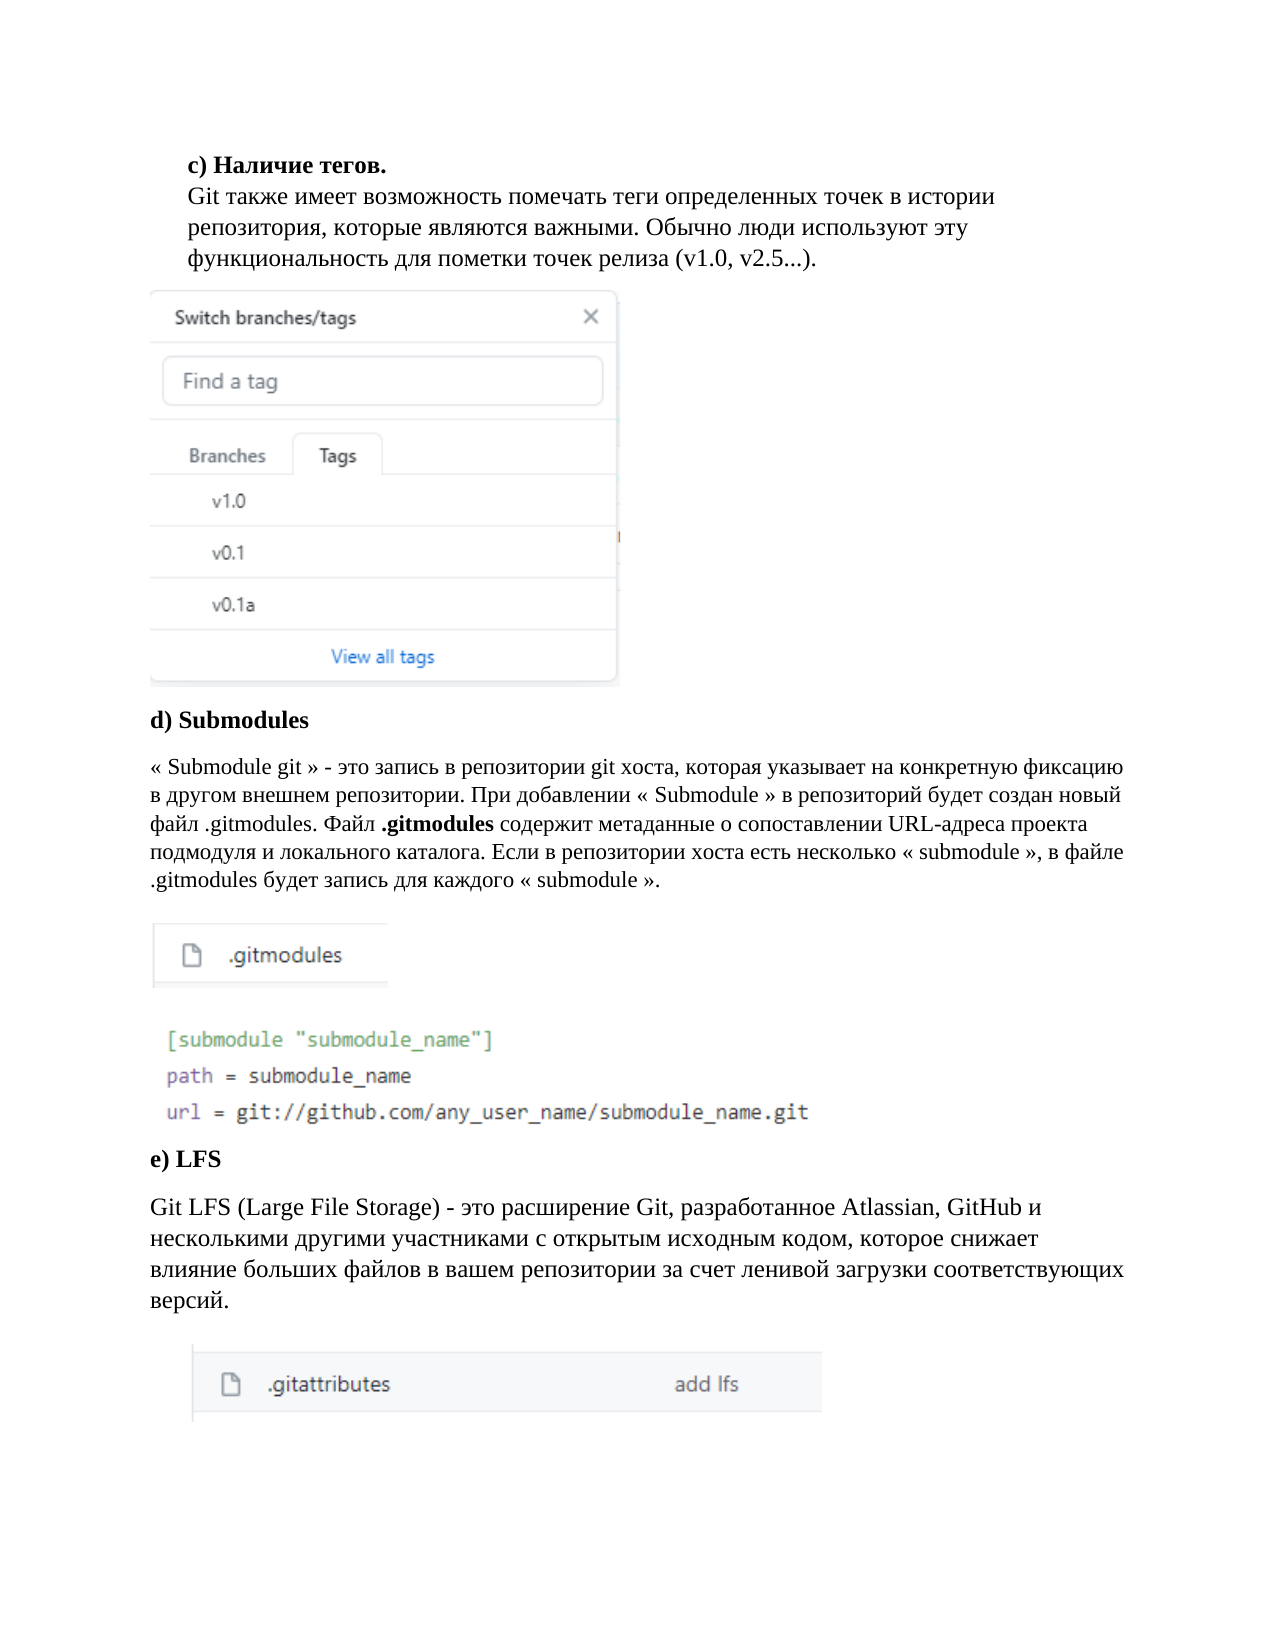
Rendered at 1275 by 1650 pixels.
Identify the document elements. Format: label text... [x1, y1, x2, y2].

text с) Наличие тегов. Git также имеет возможность помечать теги определенных точек в истории репозитория, которые являются важными. Обычно люди используют эту функциональность для пометки точек релиза (v1.0, v2.5...). [187, 150, 1125, 272]
picture [150, 290, 621, 687]
text d) Submodules [150, 705, 1125, 734]
picture [150, 1006, 861, 1143]
picture [150, 1344, 822, 1422]
picture [150, 923, 388, 988]
text Git LFS (Large File Storage) - это расширение Git, разработанное Atlassian, GitHub и несколькими другими участниками с открытым исходным кодом, которое снижает влияние больших файлов в вашем репозитории за счет ленивой загрузки соответствующих версий. [150, 1192, 1125, 1421]
text « Submodule git » - это запись в репозитории git хоста, которая указывает на конкретную фиксацию в другом внешнем репозитории. При добавлении « Submodule » в репозиторий будет создан новый файл .gitmodules. Файл .gitmodules содержит метаданные о сопоставлении URL-адреса проекта подмодуля и локального каталога. Если в репозитории хоста есть несколько « submodule », в файле .gitmodules будет запись для каждого « submodule ». [150, 753, 1125, 987]
